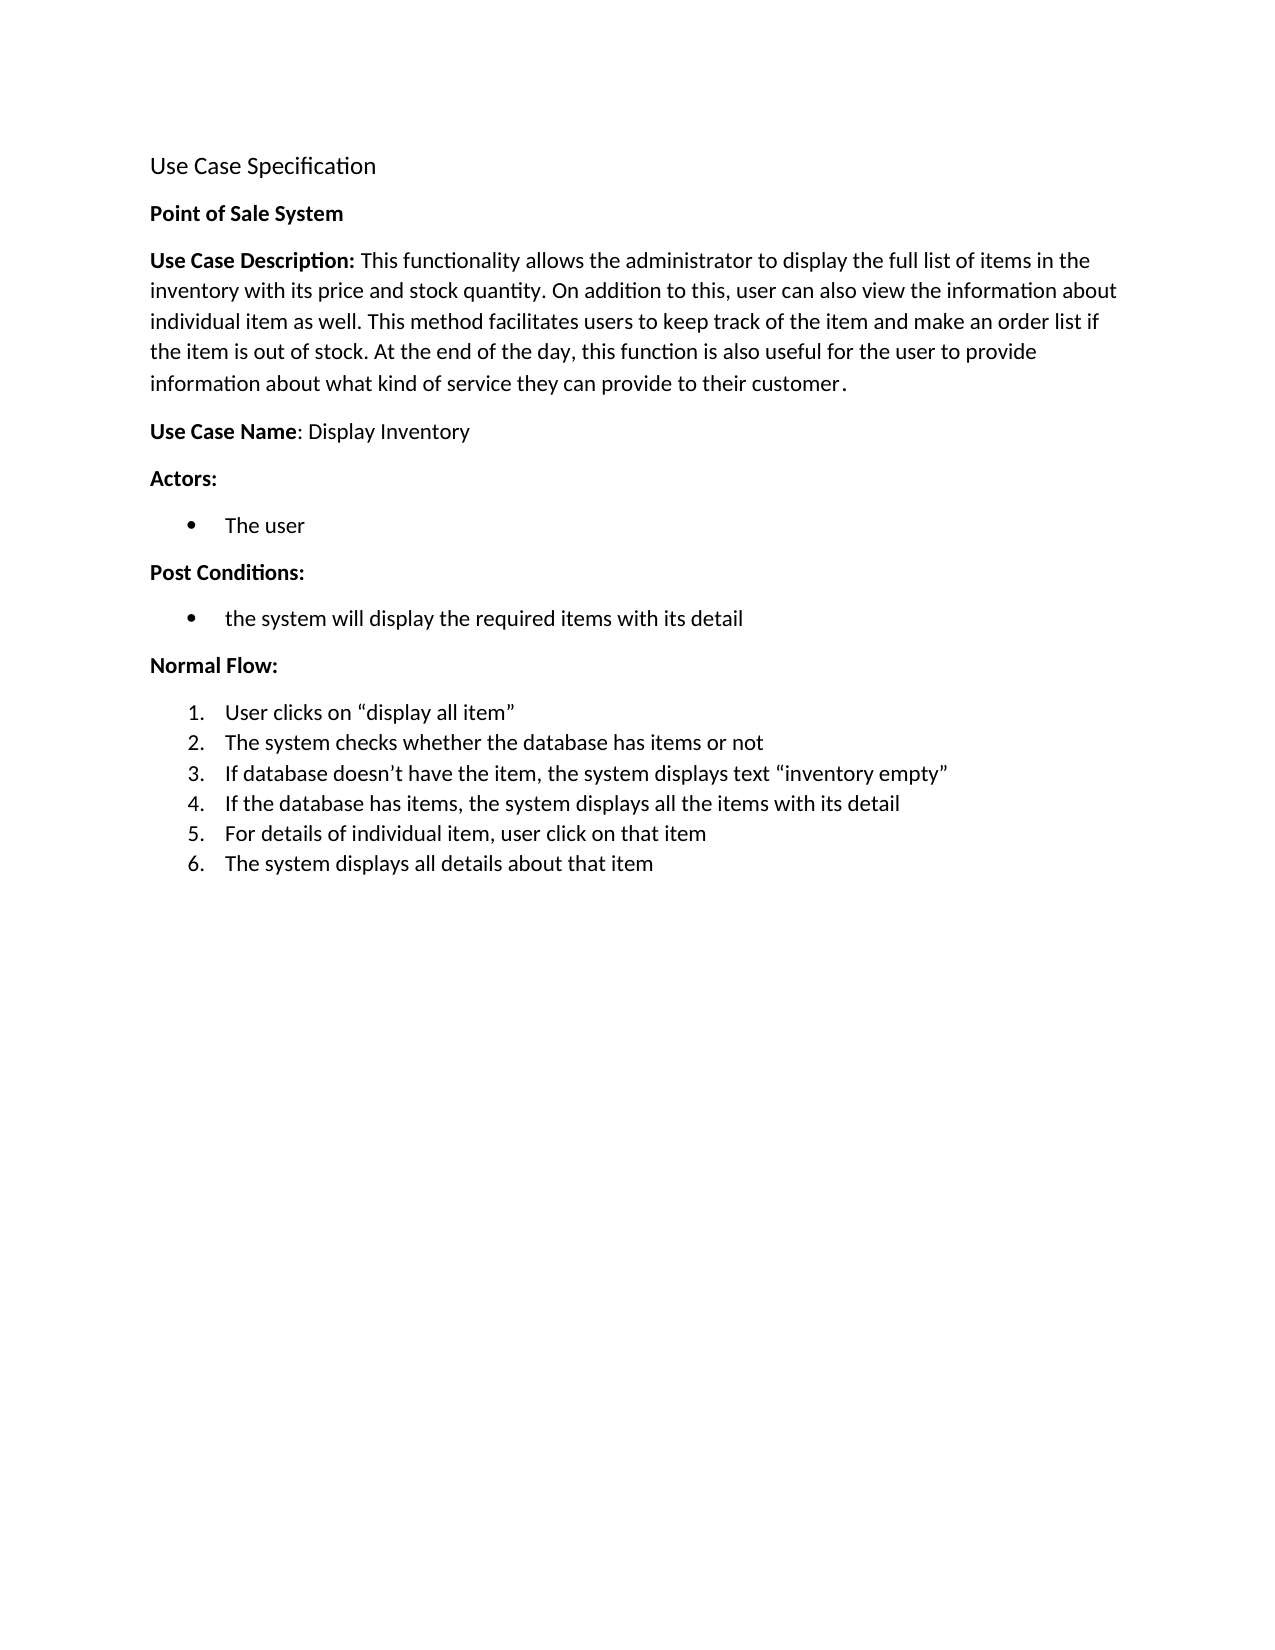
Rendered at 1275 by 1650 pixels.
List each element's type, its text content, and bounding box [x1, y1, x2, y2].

list If database doesn’t have the item, the system displays text “inventory empty” [187, 759, 1125, 787]
list For details of individual item, user click on that item [187, 819, 1125, 847]
text Actors: [150, 464, 1125, 492]
text Use Case Specification [150, 150, 1125, 181]
text Post Conditions: [150, 558, 1125, 586]
list If the database has items, the system displays all the items with its detail [187, 789, 1125, 817]
list The system checks whether the database has items or not [187, 728, 1125, 757]
text Normal Flow: [150, 651, 1125, 679]
text Use Case Name: Display Inventory [150, 417, 1125, 445]
text Use Case Description: This functionality allows the administrator to display the full list of items in the inventory with its price and stock quantity. On addition to this, user can also view the information about individual item as well. This method facilitates users to keep track of the item and make an order list if the item is out of stock. At the end of the day, this function is also useful for the user to provide information about what kind of service they can provide to their customer. [150, 246, 1125, 398]
list The user [187, 511, 1125, 539]
list The system displays all details about that item [187, 849, 1125, 877]
list User clicks on “display all item” [187, 698, 1125, 726]
text Point of Sale System [150, 199, 1125, 228]
list the system will display the required items with its detail [187, 604, 1125, 633]
